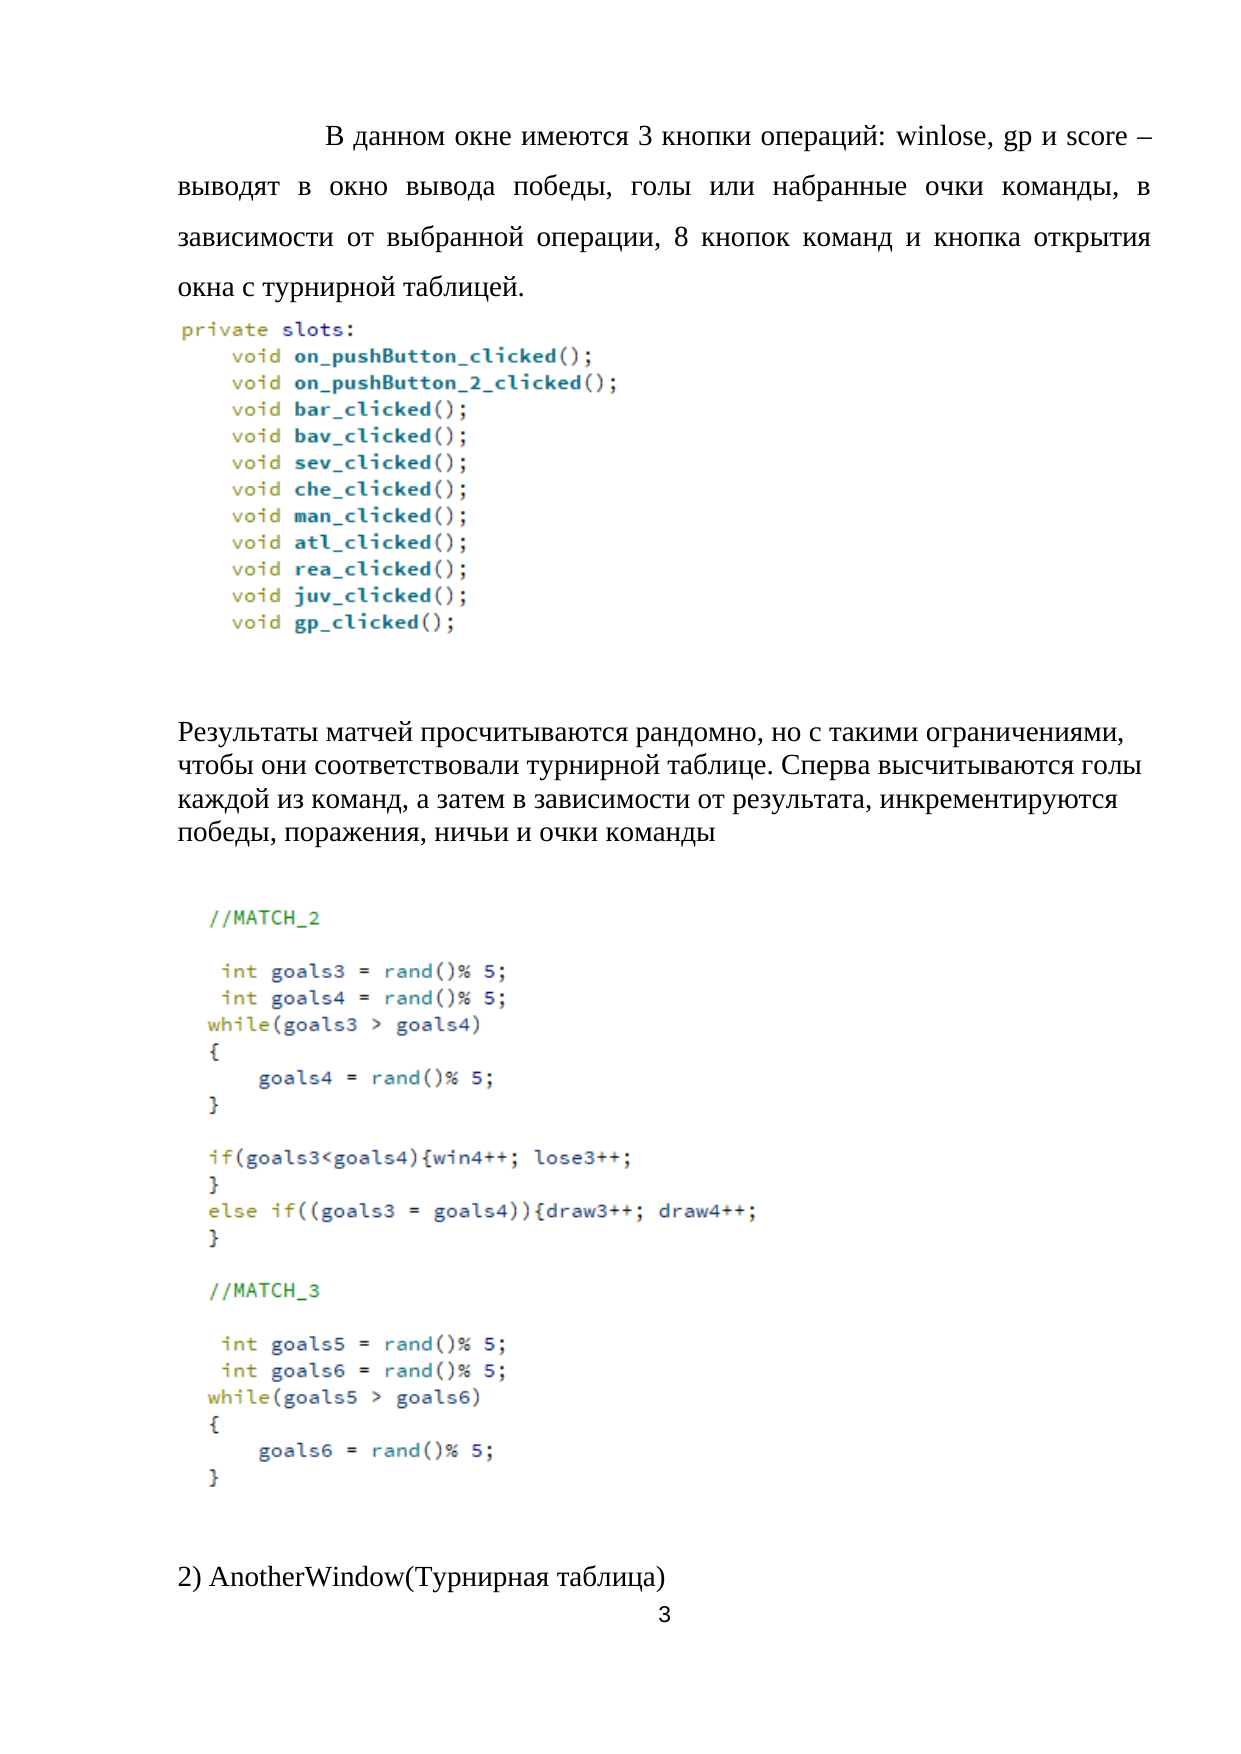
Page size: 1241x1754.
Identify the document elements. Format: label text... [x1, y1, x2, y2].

picture [177, 895, 776, 1501]
picture [177, 319, 629, 643]
text Результаты матчей просчитываются рандомно, но с такими ограничениями, чтобы они соответствовали турнирной таблице. Сперва высчитываются голы каждой из команд, а затем в зависимости от результата, инкрементируются победы, поражения, ничьи и очки команды [177, 714, 1152, 848]
text В данном окне имеются 3 кнопки операций: winlose, gp и score – выводят в окно вывода победы, голы или набранные очки команды, в зависимости от выбранной операции, 8 кнопок команд и кнопка открытия окна с турнирной таблицей. [177, 118, 1152, 303]
text 2) AnotherWindow(Турнирная таблица) [177, 1559, 1152, 1593]
